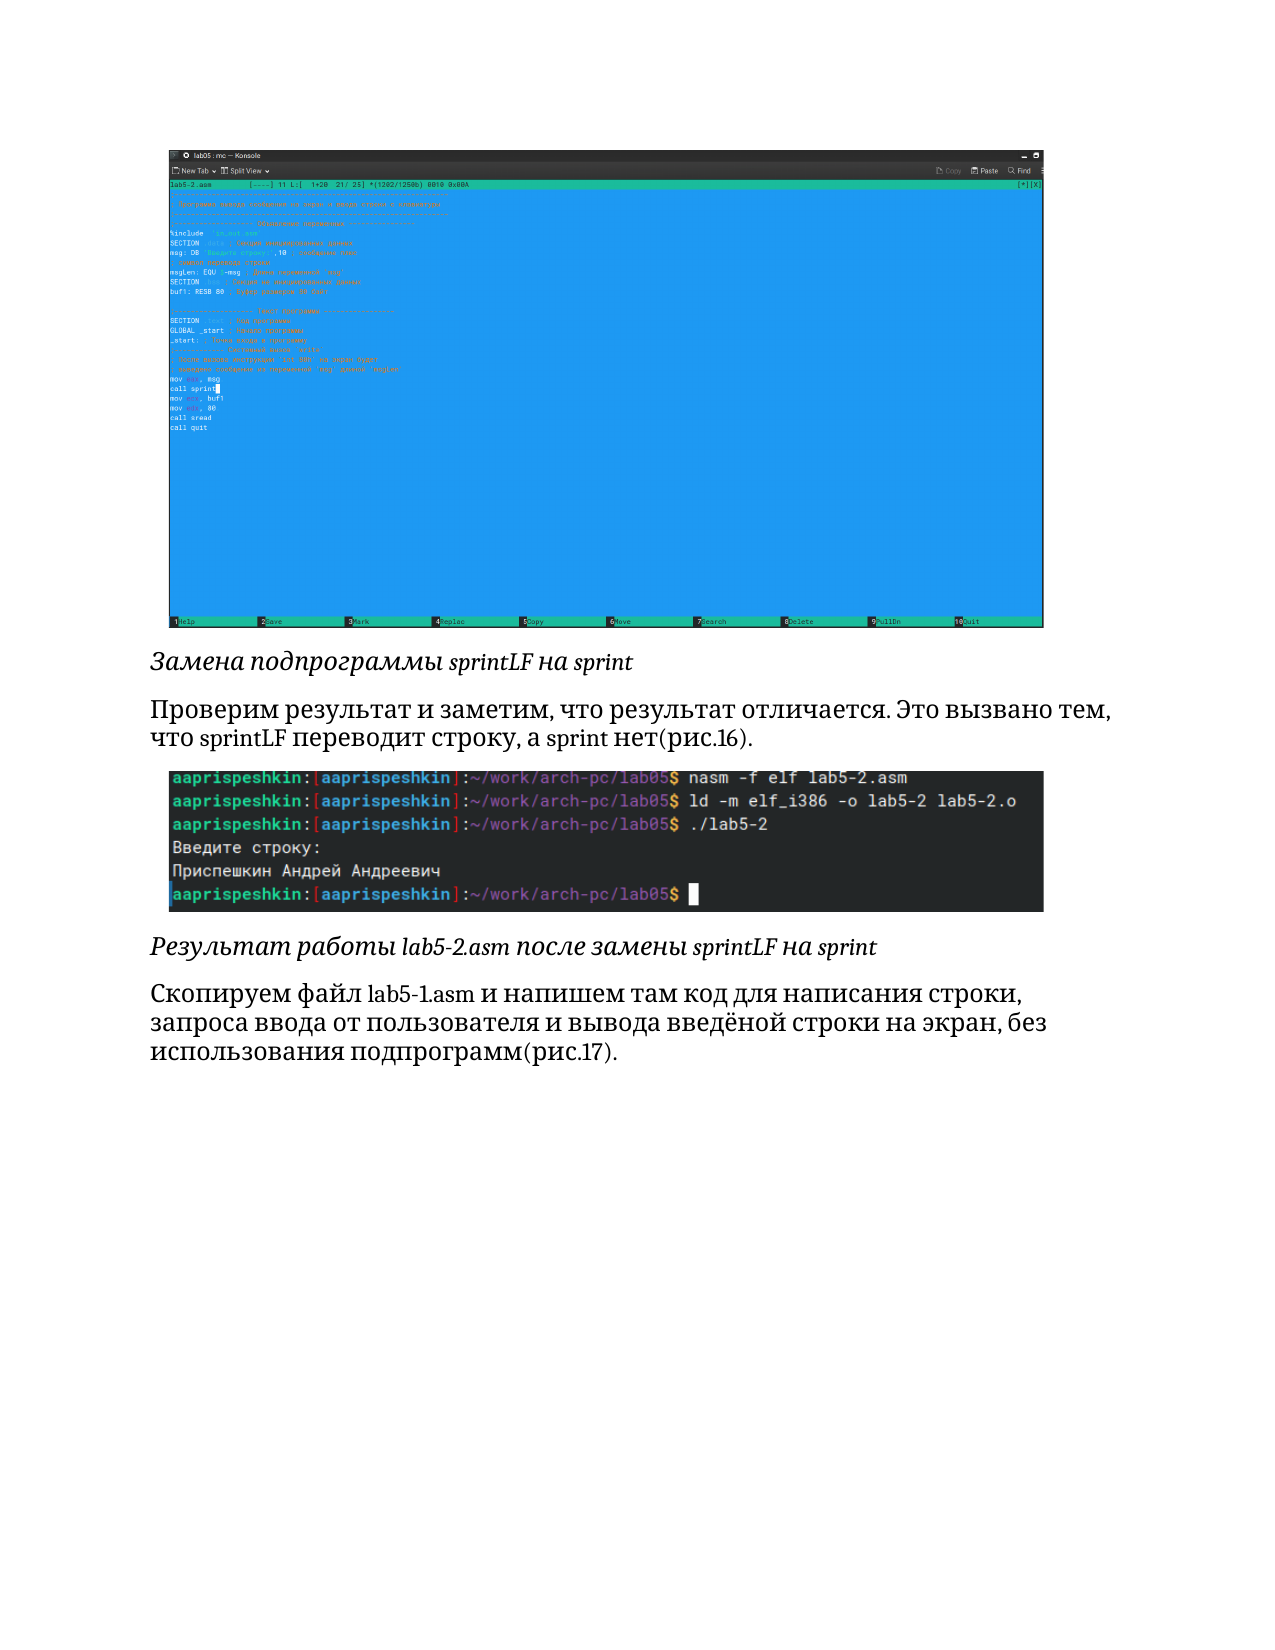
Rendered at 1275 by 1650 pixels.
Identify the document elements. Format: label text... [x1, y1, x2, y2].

text Скопируем файл lab5-1.asm и напишем там код для написания строки, запроса ввода от пользователя и вывода введёной строки на экран, без использования подпрограмм(рис.17). [150, 980, 1125, 1066]
text Результат работы lab5-2.asm после замены sprintLF на sprint [150, 933, 1125, 961]
picture [168, 771, 1044, 912]
text Проверим результат и заметим, что результат отличается. Это вызвано тем, что sprintLF переводит строку, а sprint нет(рис.16). [150, 696, 1125, 753]
picture [168, 150, 1044, 628]
text Замена подпрограммы sprintLF на sprint [150, 648, 1125, 677]
